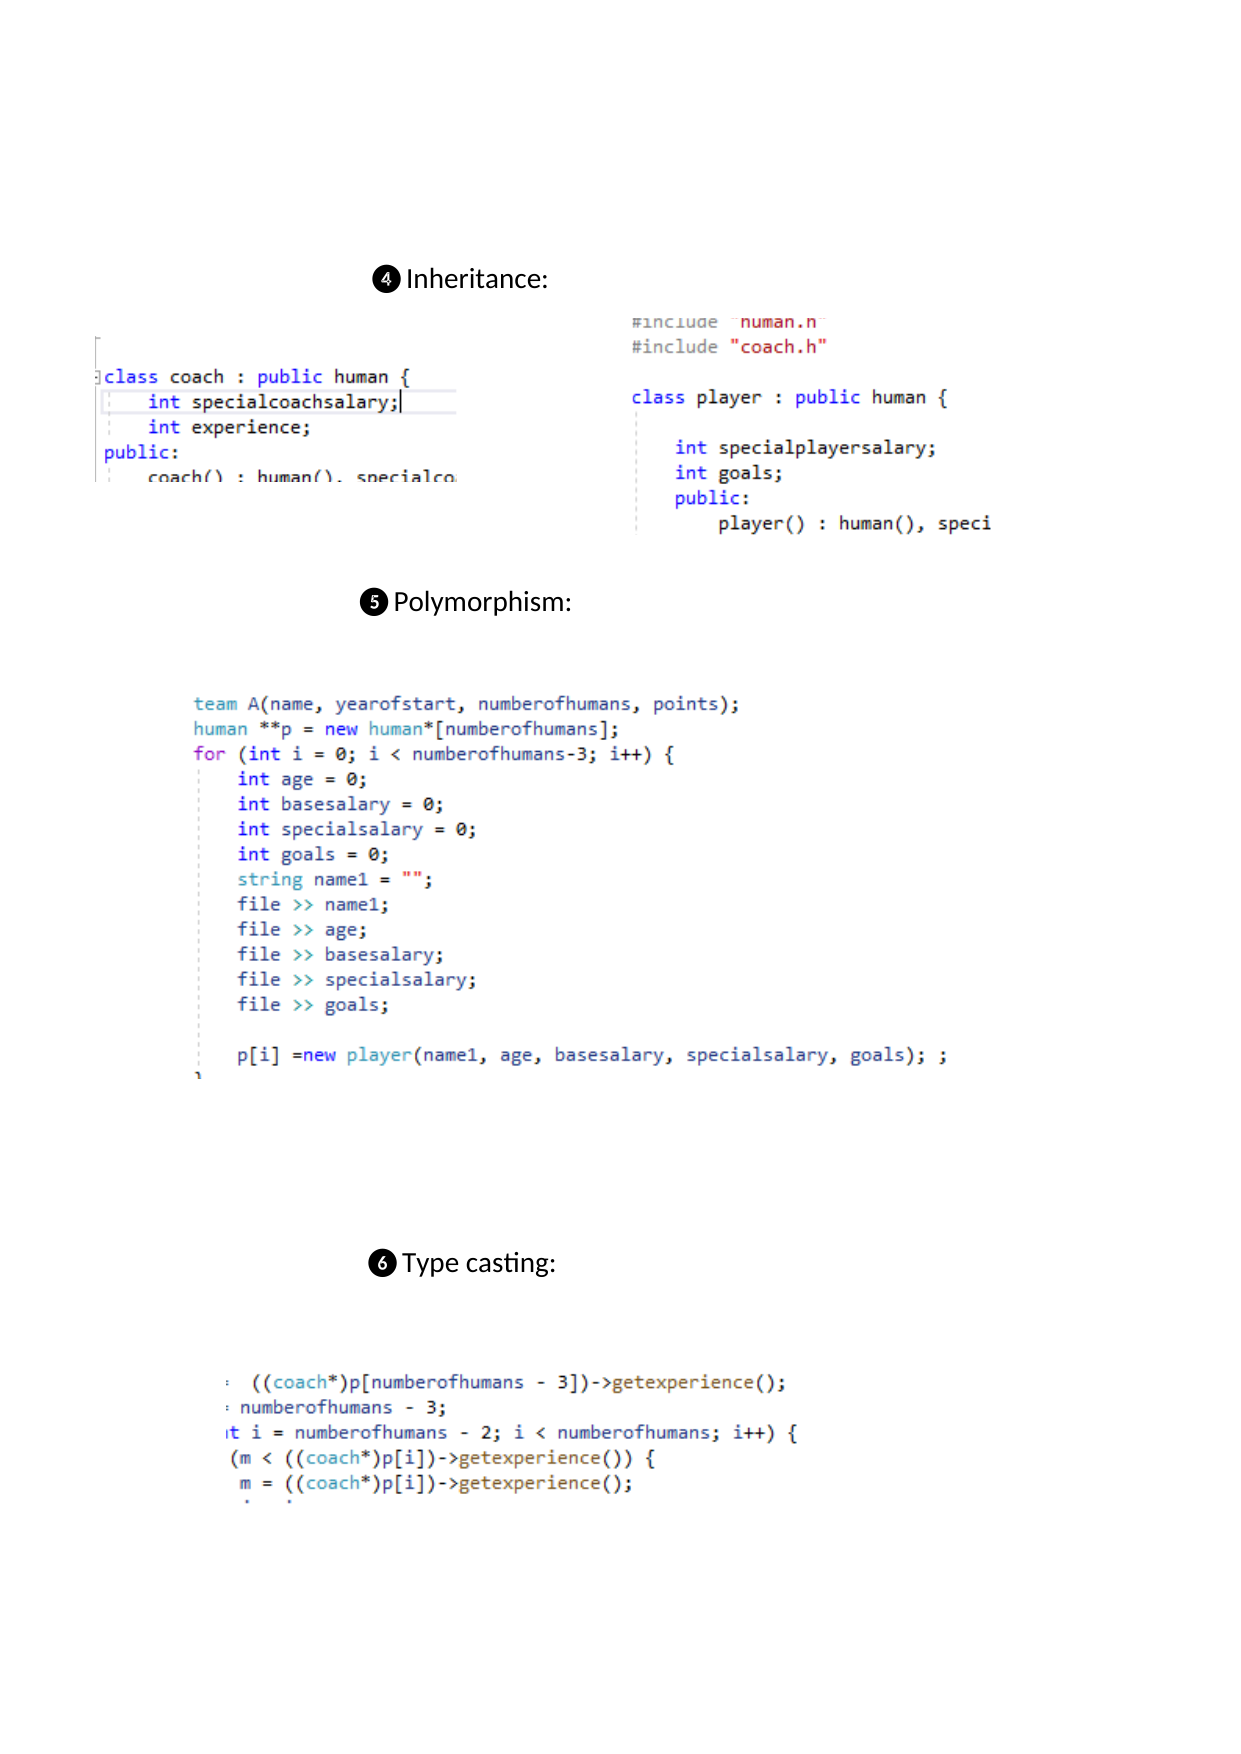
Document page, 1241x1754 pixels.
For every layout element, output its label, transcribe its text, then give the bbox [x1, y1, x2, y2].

text ❺Polymorphism: [150, 583, 1090, 618]
picture [631, 318, 991, 534]
picture [93, 336, 455, 479]
picture [181, 693, 949, 1078]
picture [226, 1354, 814, 1505]
text ❹Inheritance: [150, 260, 1090, 296]
text ❻Type casting: [150, 1244, 1090, 1279]
